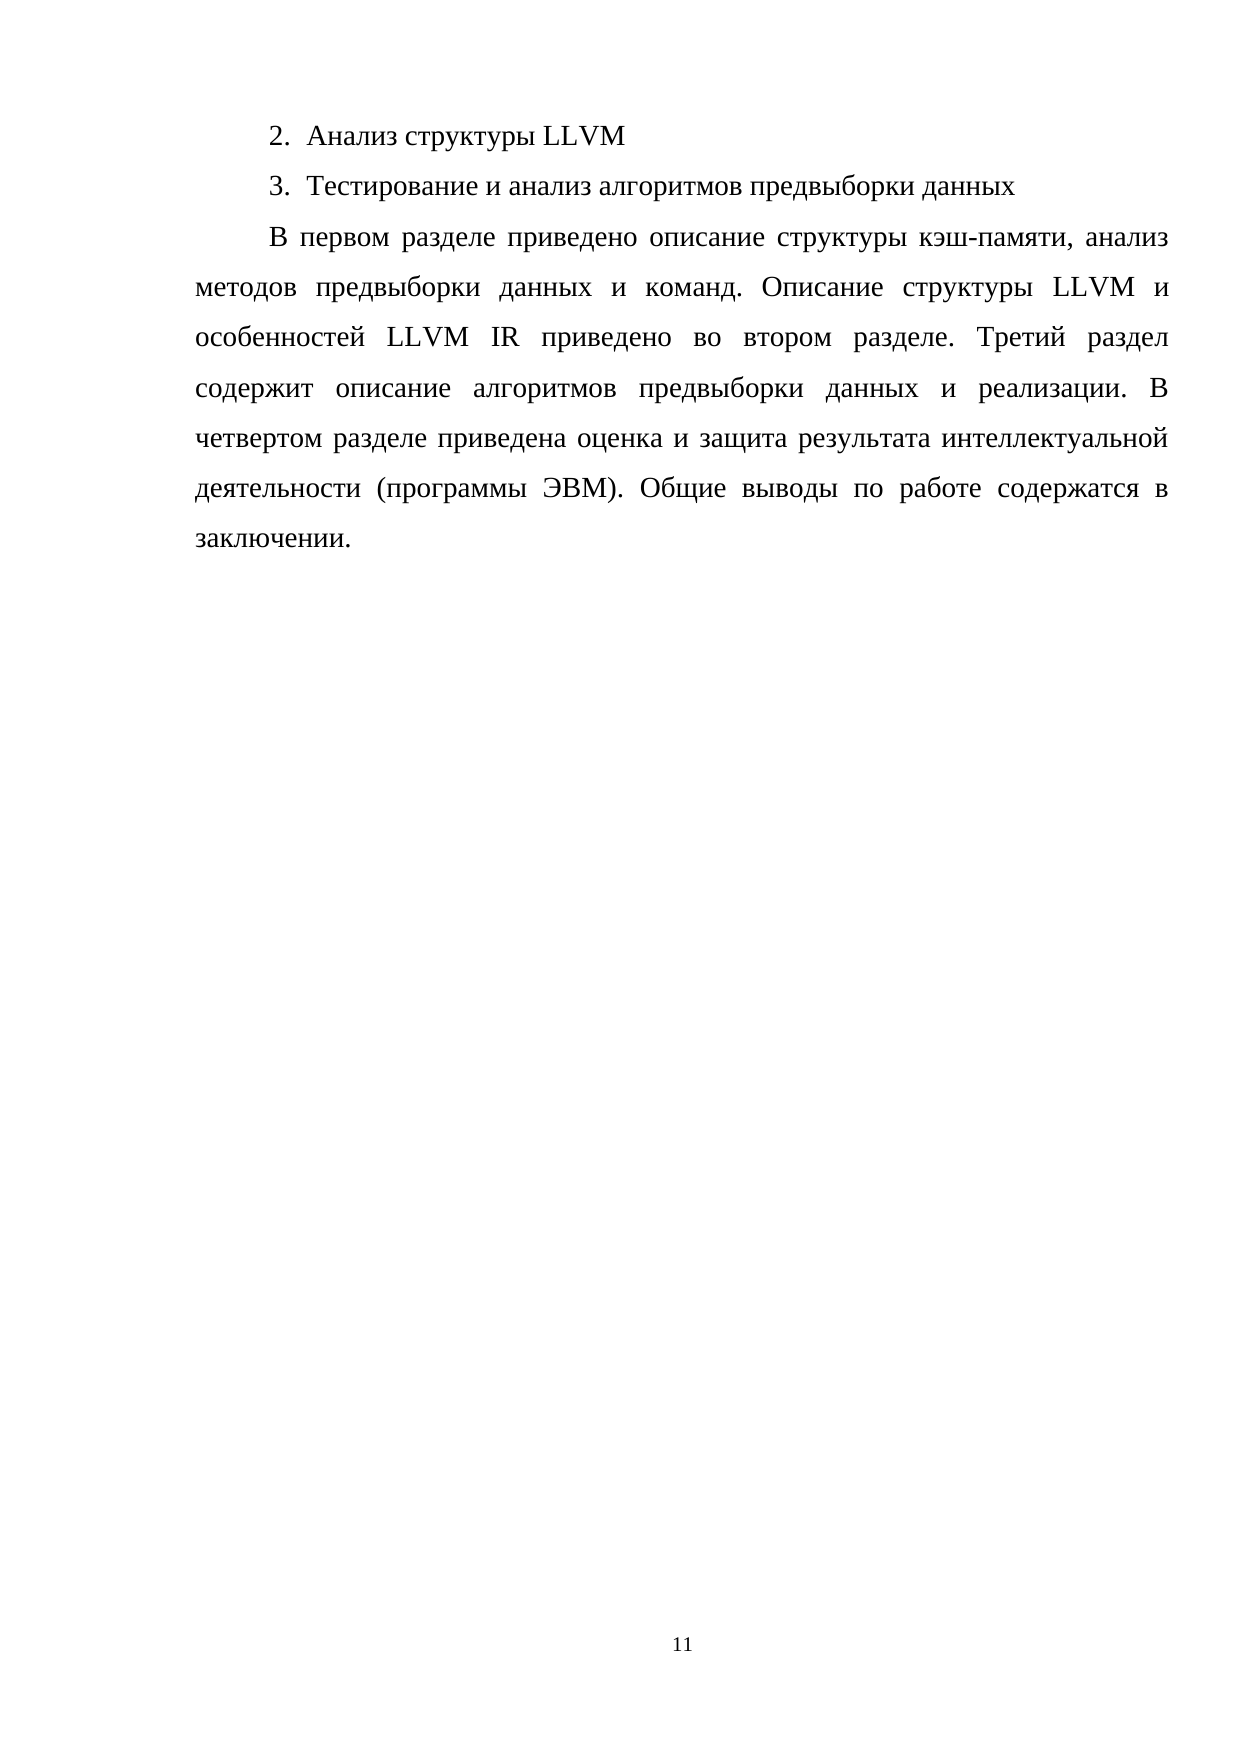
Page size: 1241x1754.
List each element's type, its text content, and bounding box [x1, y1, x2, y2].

text В первом разделе приведено описание структуры кэш-памяти, анализ методов предвыборки данных и команд. Описание структуры LLVM и особенностей LLVM IR приведено во втором разделе. Третий раздел содержит описание алгоритмов предвыборки данных и реализации. В четвертом разделе приведена оценка и защита результата интеллектуальной деятельности (программы ЭВМ). Общие выводы по работе содержатся в заключении. [195, 219, 1169, 554]
list Тестирование и анализ алгоритмов предвыборки данных [269, 168, 1169, 202]
list Анализ структуры LLVM [269, 118, 1169, 152]
